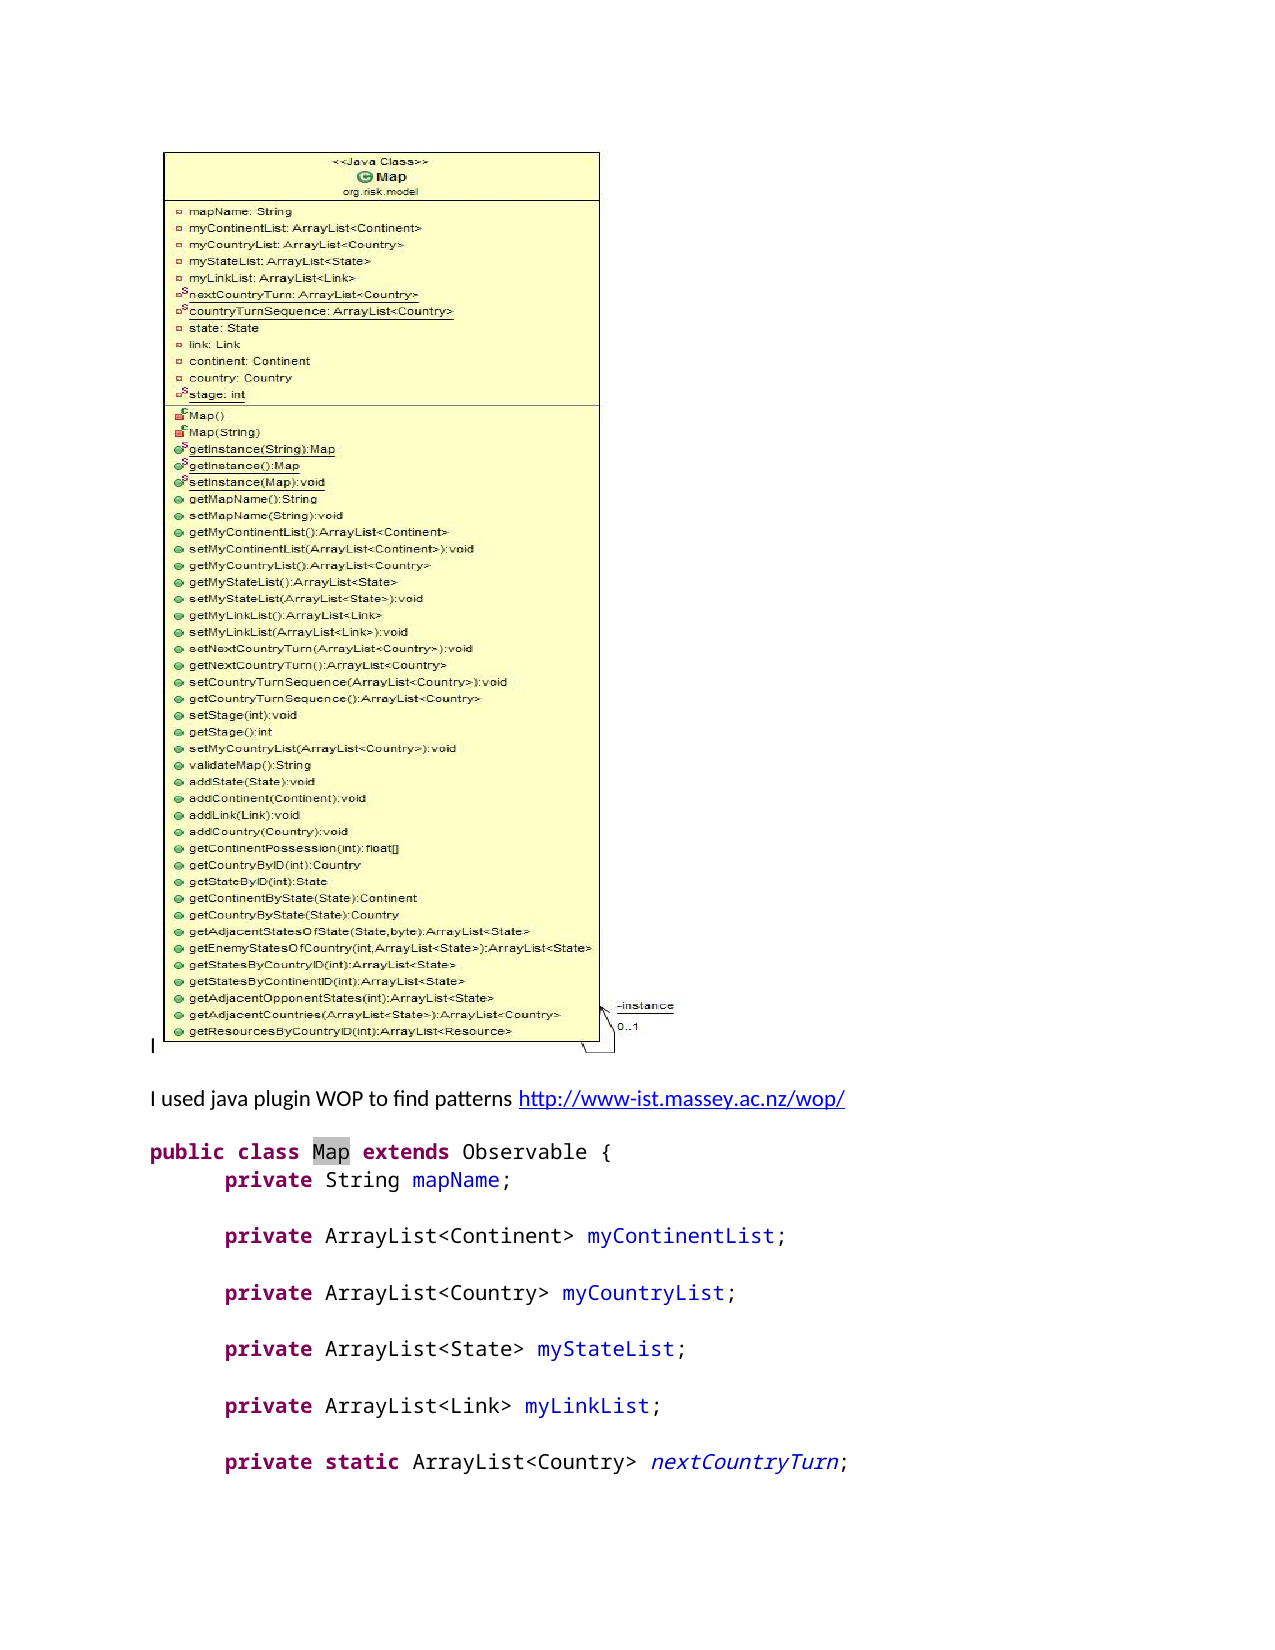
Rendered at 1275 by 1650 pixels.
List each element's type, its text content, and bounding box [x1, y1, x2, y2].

text I used java plugin WOP to find patterns http://www-ist.massey.ac.nz/wop/ [150, 1084, 1125, 1112]
text public class Map extends Observable { [350, 1137, 1125, 1165]
text private ArrayList<State> myStateList; [150, 1334, 1125, 1363]
text private static ArrayList<Country> nextCountryTurn; [150, 1447, 1125, 1476]
text private ArrayList<Country> myCountryList; [150, 1278, 1125, 1307]
picture [161, 150, 677, 1053]
text private ArrayList<Continent> myContinentList; [150, 1222, 1125, 1250]
text public class Map extends Observable { [150, 1137, 313, 1165]
text private String mapName; [150, 1165, 1125, 1194]
text private ArrayList<Link> myLinkList; [150, 1391, 1125, 1419]
